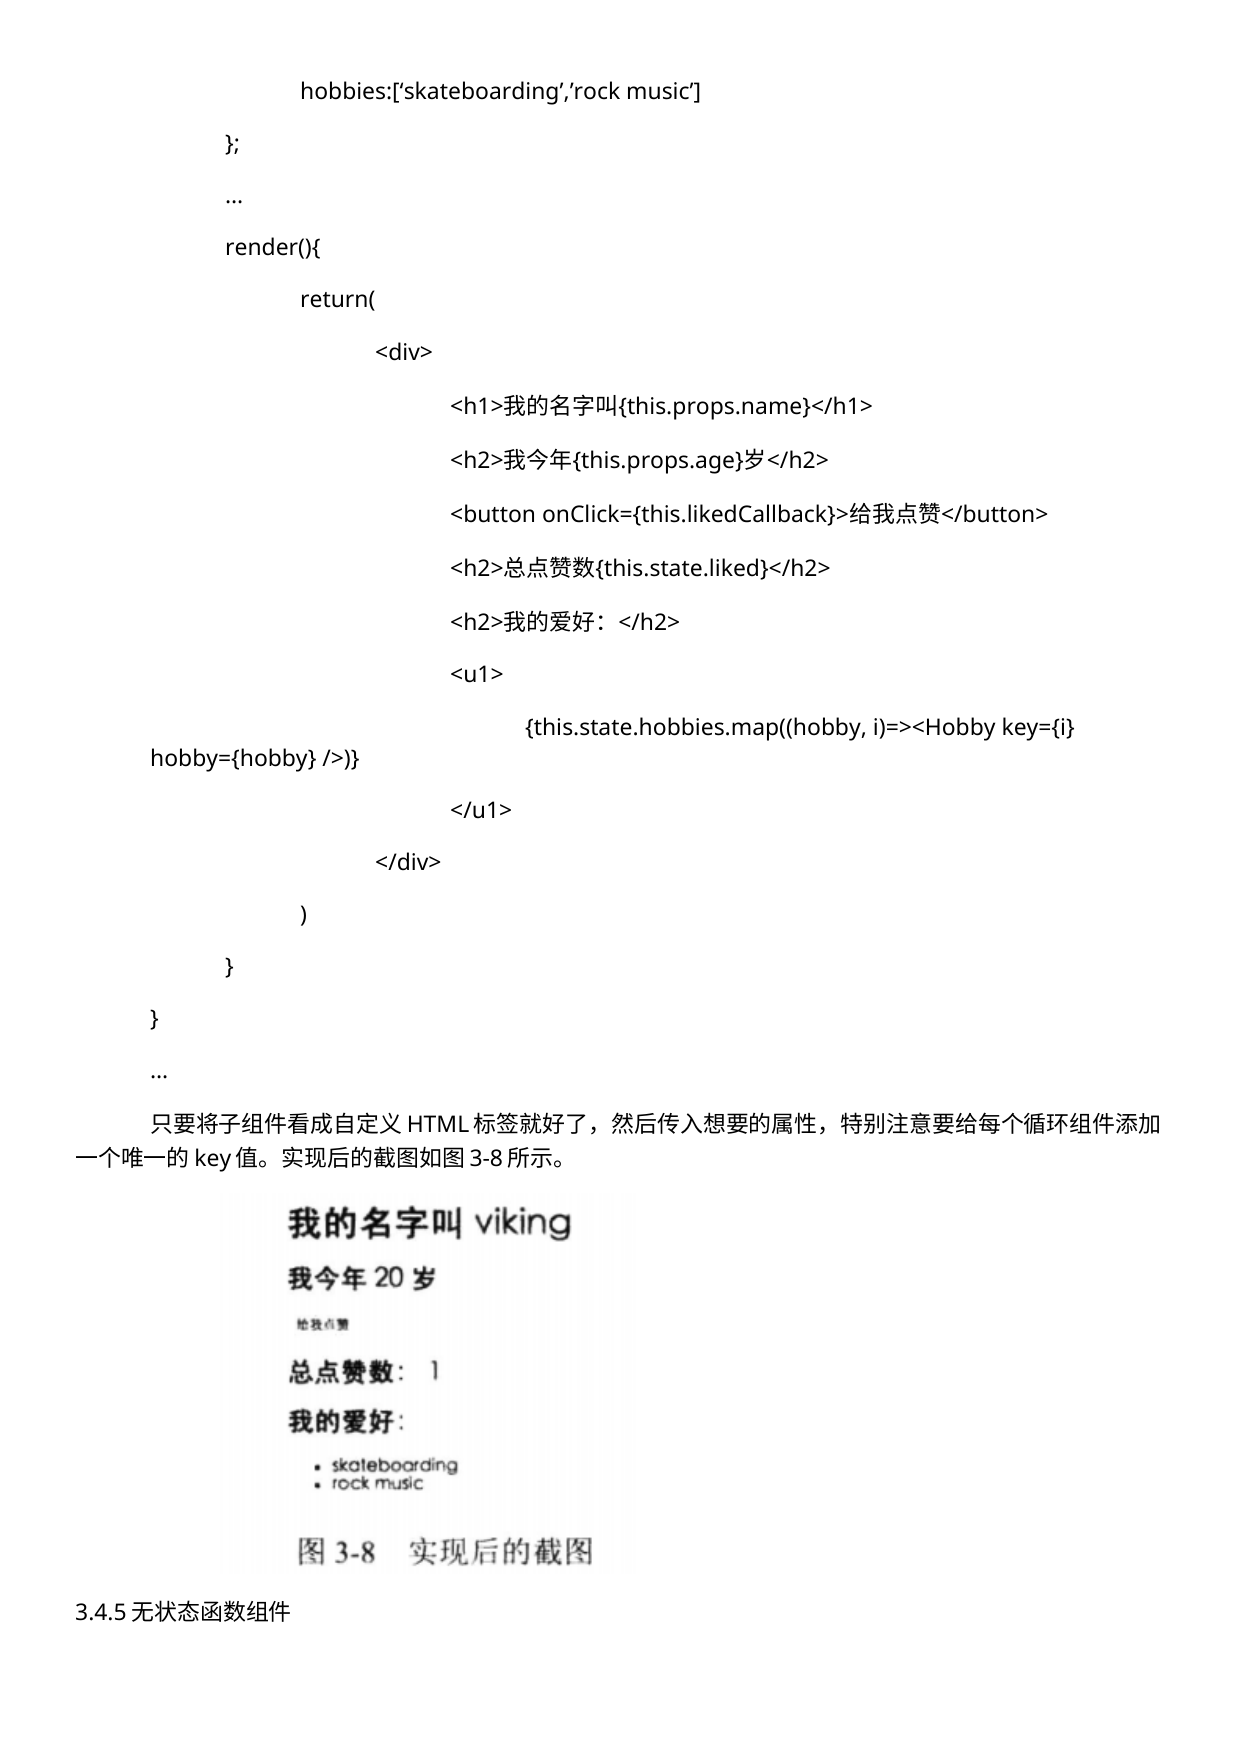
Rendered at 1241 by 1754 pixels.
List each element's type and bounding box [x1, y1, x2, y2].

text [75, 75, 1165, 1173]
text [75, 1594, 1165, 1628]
picture [218, 1193, 642, 1574]
